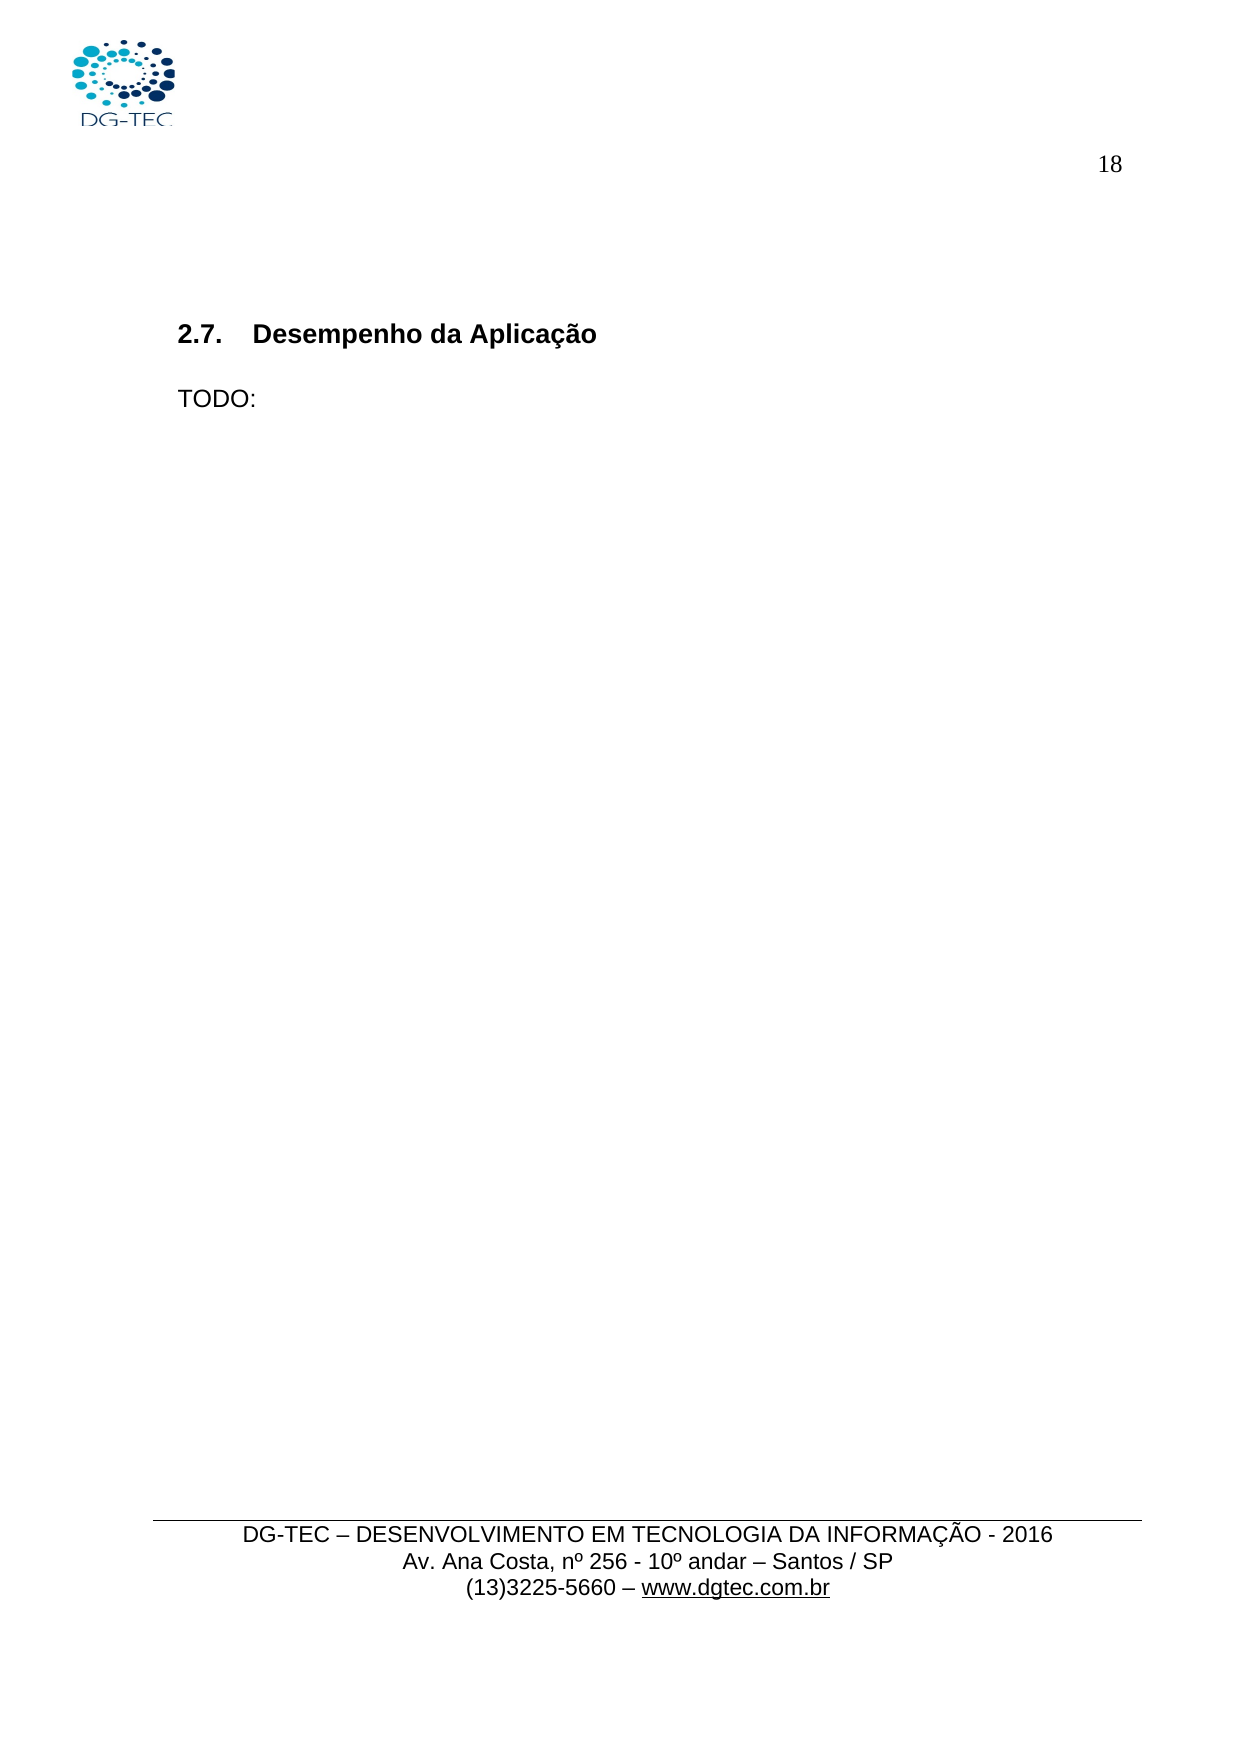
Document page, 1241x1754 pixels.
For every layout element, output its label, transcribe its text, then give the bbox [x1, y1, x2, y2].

list TODO: [177, 384, 1122, 413]
picture [71, 40, 175, 125]
subtitle 2.7. Desempenho da Aplicação [177, 318, 1122, 349]
